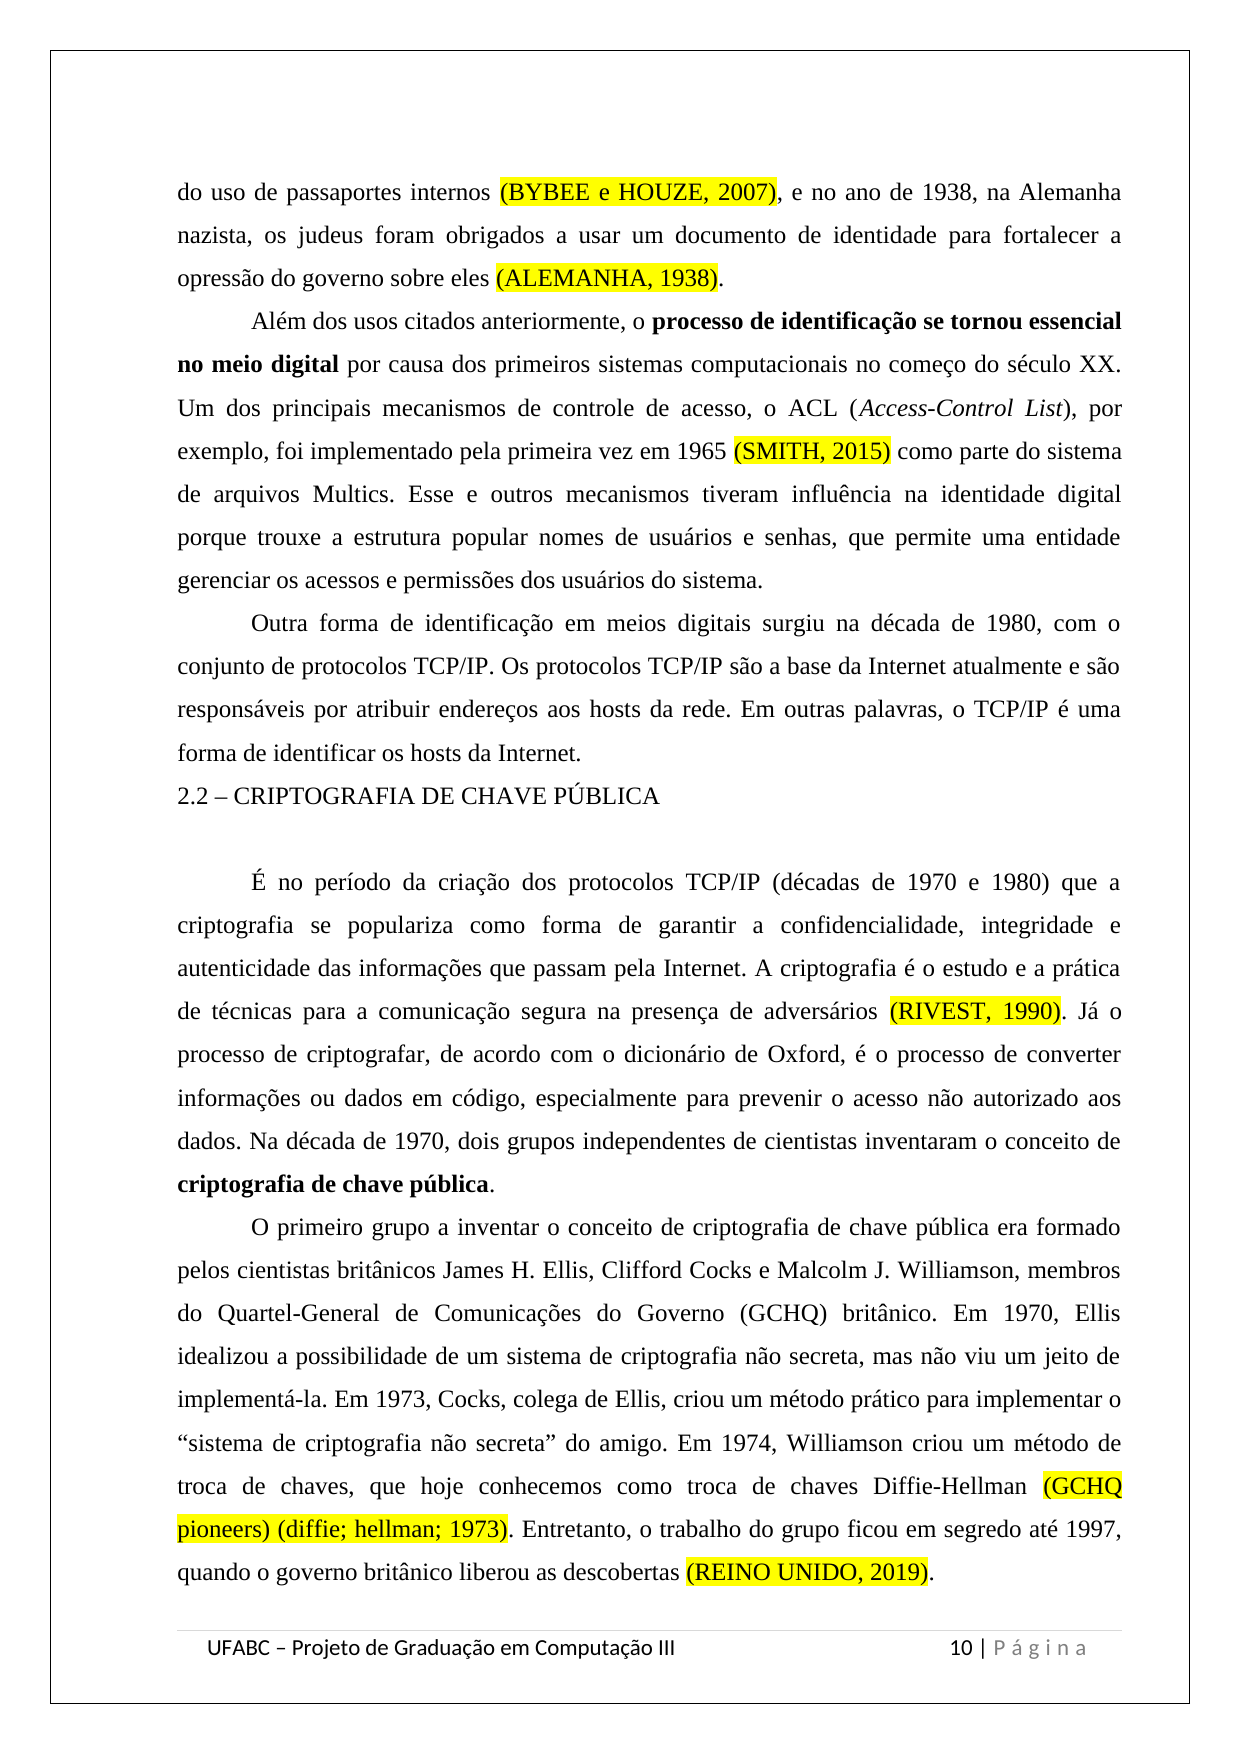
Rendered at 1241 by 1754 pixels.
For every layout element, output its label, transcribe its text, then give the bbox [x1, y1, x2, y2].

text O primeiro grupo a inventar o conceito de criptografia de chave pública era formado pelos cientistas britânicos James H. Ellis, Clifford Cocks e Malcolm J. Williamson, membros do Quartel-General de Comunicações do Governo (GCHQ) britânico. Em 1970, Ellis idealizou a possibilidade de um sistema de criptografia não secreta, mas não viu um jeito de implementá-la. Em 1973, Cocks, colega de Ellis, criou um método prático para implementar o “sistema de criptografia não secreta” do amigo. Em 1974, Williamson criou um método de troca de chaves, que hoje conhecemos como troca de chaves Diffie-Hellman (GCHQ pioneers) (diffie; hellman; 1973). Entretanto, o trabalho do grupo ficou em segredo até 1997, quando o governo britânico liberou as descobertas (REINO UNIDO, 2019). [177, 1212, 1122, 1586]
text Além dos usos citados anteriormente, o processo de identificação se tornou essencial no meio digital por causa dos primeiros sistemas computacionais no começo do século XX. Um dos principais mecanismos de controle de acesso, o ACL (Access-Control List), por exemplo, foi implementado pela primeira vez em 1965 (SMITH, 2015) como parte do sistema de arquivos Multics. Esse e outros mecanismos tiveram influência na identidade digital porque trouxe a estrutura popular nomes de usuários e senhas, que permite uma entidade gerenciar os acessos e permissões dos usuários do sistema. [177, 306, 1122, 594]
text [177, 177, 1122, 292]
text É no período da criação dos protocolos TCP/IP (décadas de 1970 e 1980) que a criptografia se populariza como forma de garantir a confidencialidade, integridade e autenticidade das informações que passam pela Internet. A criptografia é o estudo e a prática de técnicas para a comunicação segura na presença de adversários (RIVEST, 1990). Já o processo de criptografar, de acordo com o dicionário de Oxford, é o processo de converter informações ou dados em código, especialmente para prevenir o acesso não autorizado aos dados. Na década de 1970, dois grupos independentes de cientistas inventaram o conceito de criptografia de chave pública. [177, 867, 1122, 1198]
text Outra forma de identificação em meios digitais surgiu na década de 1980, com o conjunto de protocolos TCP/IP. Os protocolos TCP/IP são a base da Internet atualmente e são responsáveis por atribuir endereços aos hosts da rede. Em outras palavras, o TCP/IP é uma forma de identificar os hosts da Internet. [177, 608, 1122, 766]
text 2.2 – CRIPTOGRAFIA DE CHAVE PÚBLICA [177, 781, 1122, 809]
